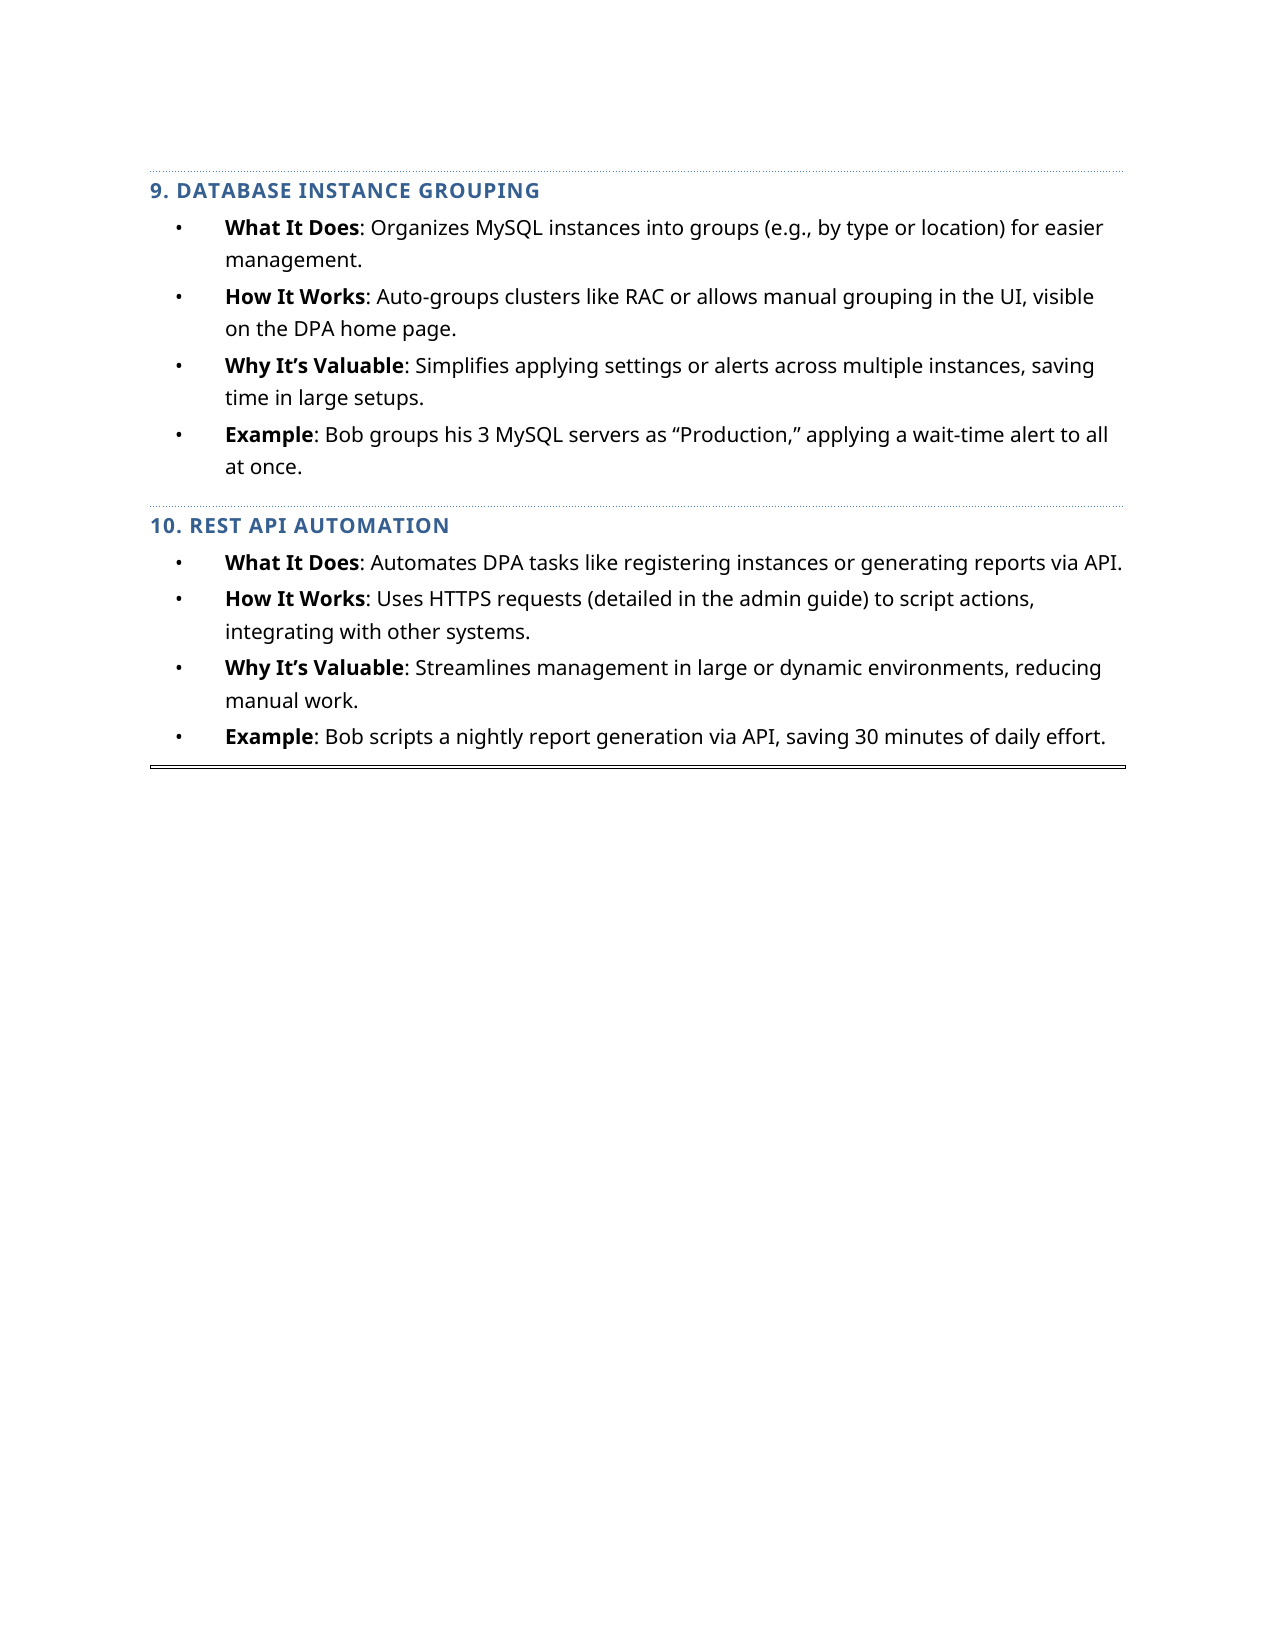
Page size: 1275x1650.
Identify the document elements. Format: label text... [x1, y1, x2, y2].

list Why It’s Valuable: Simplifies applying settings or alerts across multiple instances, saving time in large setups. [175, 351, 1125, 412]
subtitle 9. Database Instance Grouping [150, 171, 1125, 205]
list Example: Bob groups his 3 MySQL servers as “Production,” applying a wait-time alert to all at once. [175, 420, 1125, 481]
subtitle 10. REST API Automation [150, 506, 1125, 540]
list What It Does: Automates DPA tasks like registering instances or generating reports via API. [175, 548, 1125, 576]
list Why It’s Valuable: Streamlines management in large or dynamic environments, reducing manual work. [175, 653, 1125, 714]
list How It Works: Uses HTTPS requests (detailed in the admin guide) to script actions, integrating with other systems. [175, 584, 1125, 645]
list What It Does: Organizes MySQL instances into groups (e.g., by type or location) for easier management. [175, 213, 1125, 274]
list How It Works: Auto-groups clusters like RAC or allows manual grouping in the UI, visible on the DPA home page. [175, 282, 1125, 343]
list Example: Bob scripts a nightly report generation via API, saving 30 minutes of daily effort. [175, 722, 1125, 751]
